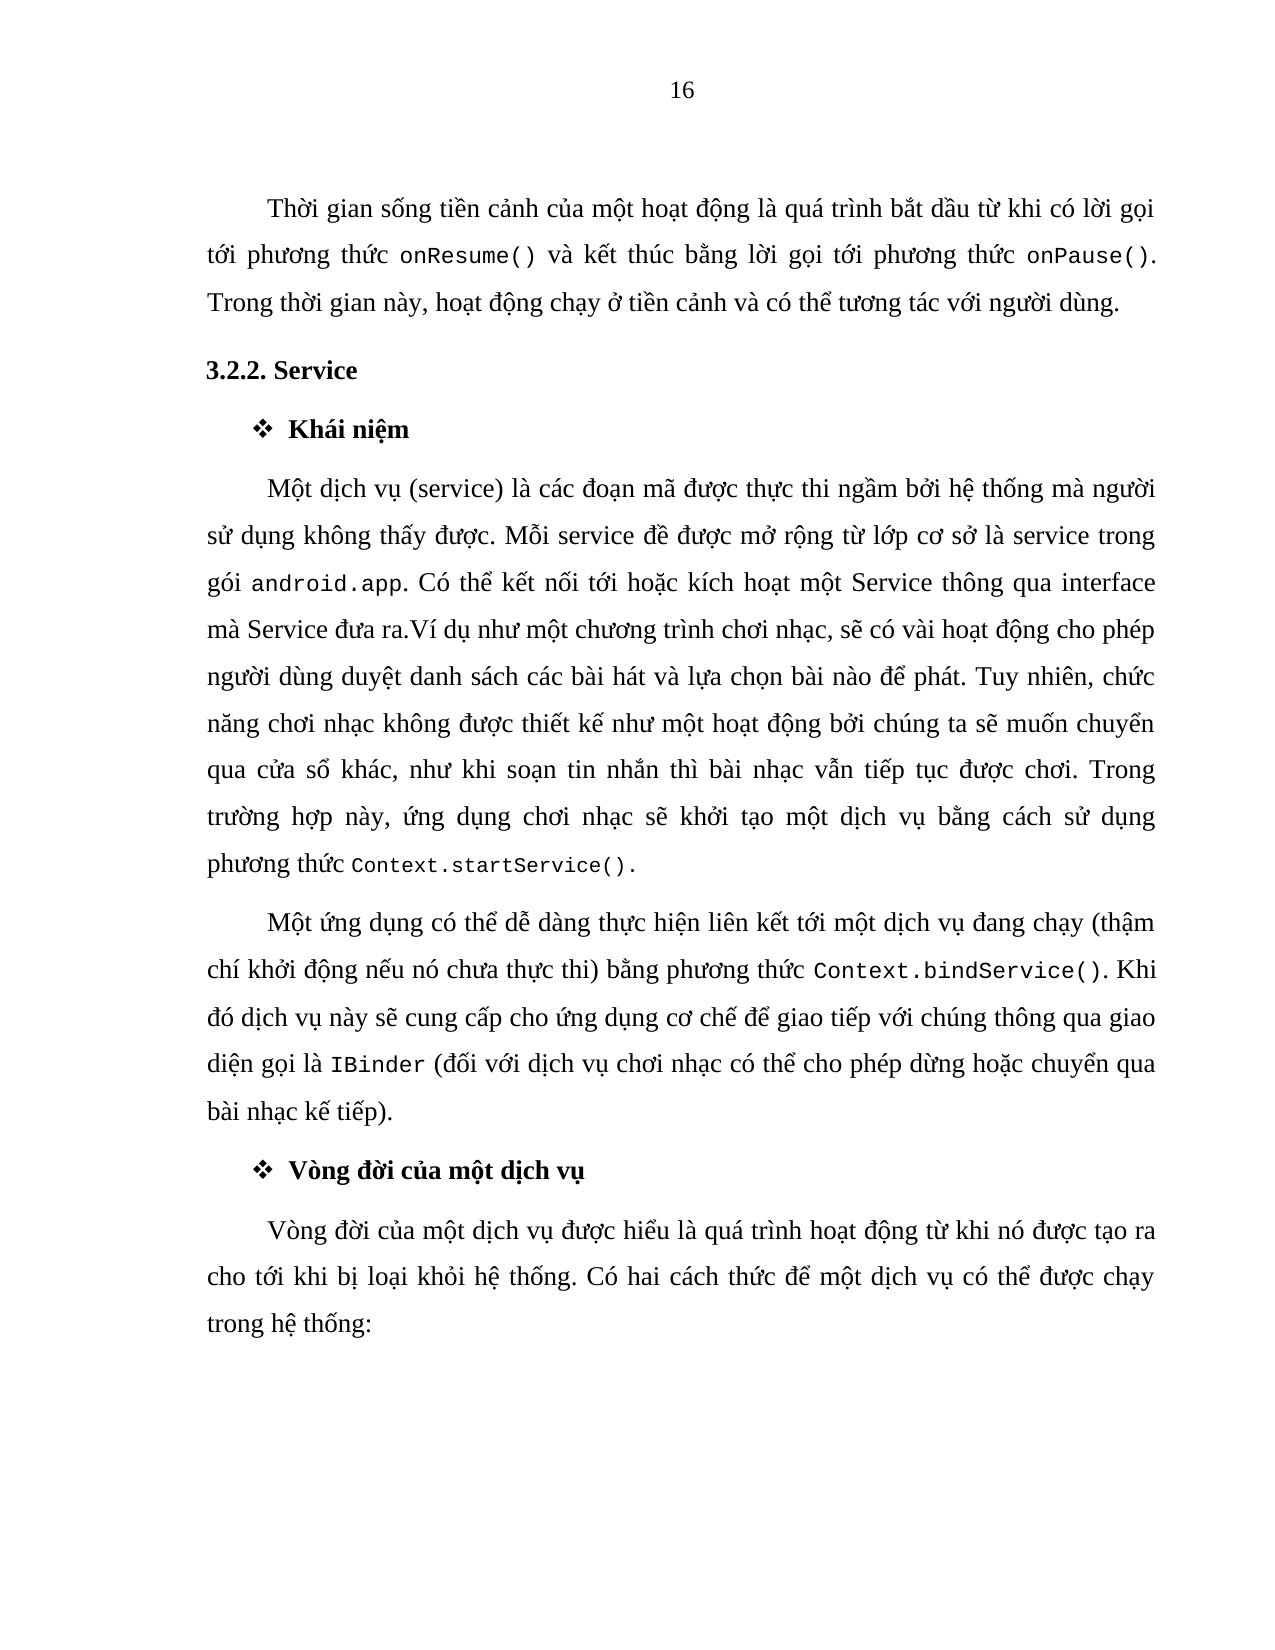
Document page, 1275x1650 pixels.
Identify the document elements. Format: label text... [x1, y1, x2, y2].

subtitle Vòng đời của một dịch vụ [251, 1154, 1157, 1186]
subtitle Khái niệm [251, 413, 1157, 444]
text Thời gian sống tiền cảnh của một hoạt động là quá trình bắt dầu từ khi có lời gọi tới phương thức onResume() và kết thúc bằng lời gọi tới phương thức onPause(). Trong thời gian này, hoạt động chạy ở tiền cảnh và có thể tương tác với người dùng. [207, 192, 1157, 317]
subtitle 3.2.2. Service [206, 354, 1157, 385]
text Vòng đời của một dịch vụ được hiểu là quá trình hoạt động từ khi nó được tạo ra cho tới khi bị loại khỏi hệ thống. Có hai cách thức để một dịch vụ có thể được chạy trong hệ thống: [207, 1214, 1157, 1338]
text Một ứng dụng có thể dễ dàng thực hiện liên kết tới một dịch vụ đang chạy (thậm chí khởi động nếu nó chưa thực thi) bằng phương thức Context.bindService(). Khi đó dịch vụ này sẽ cung cấp cho ứng dụng cơ chế để giao tiếp với chúng thông qua giao diện gọi là IBinder (đối với dịch vụ chơi nhạc có thể cho phép dừng hoặc chuyển qua bài nhạc kế tiếp). [207, 907, 1157, 1126]
